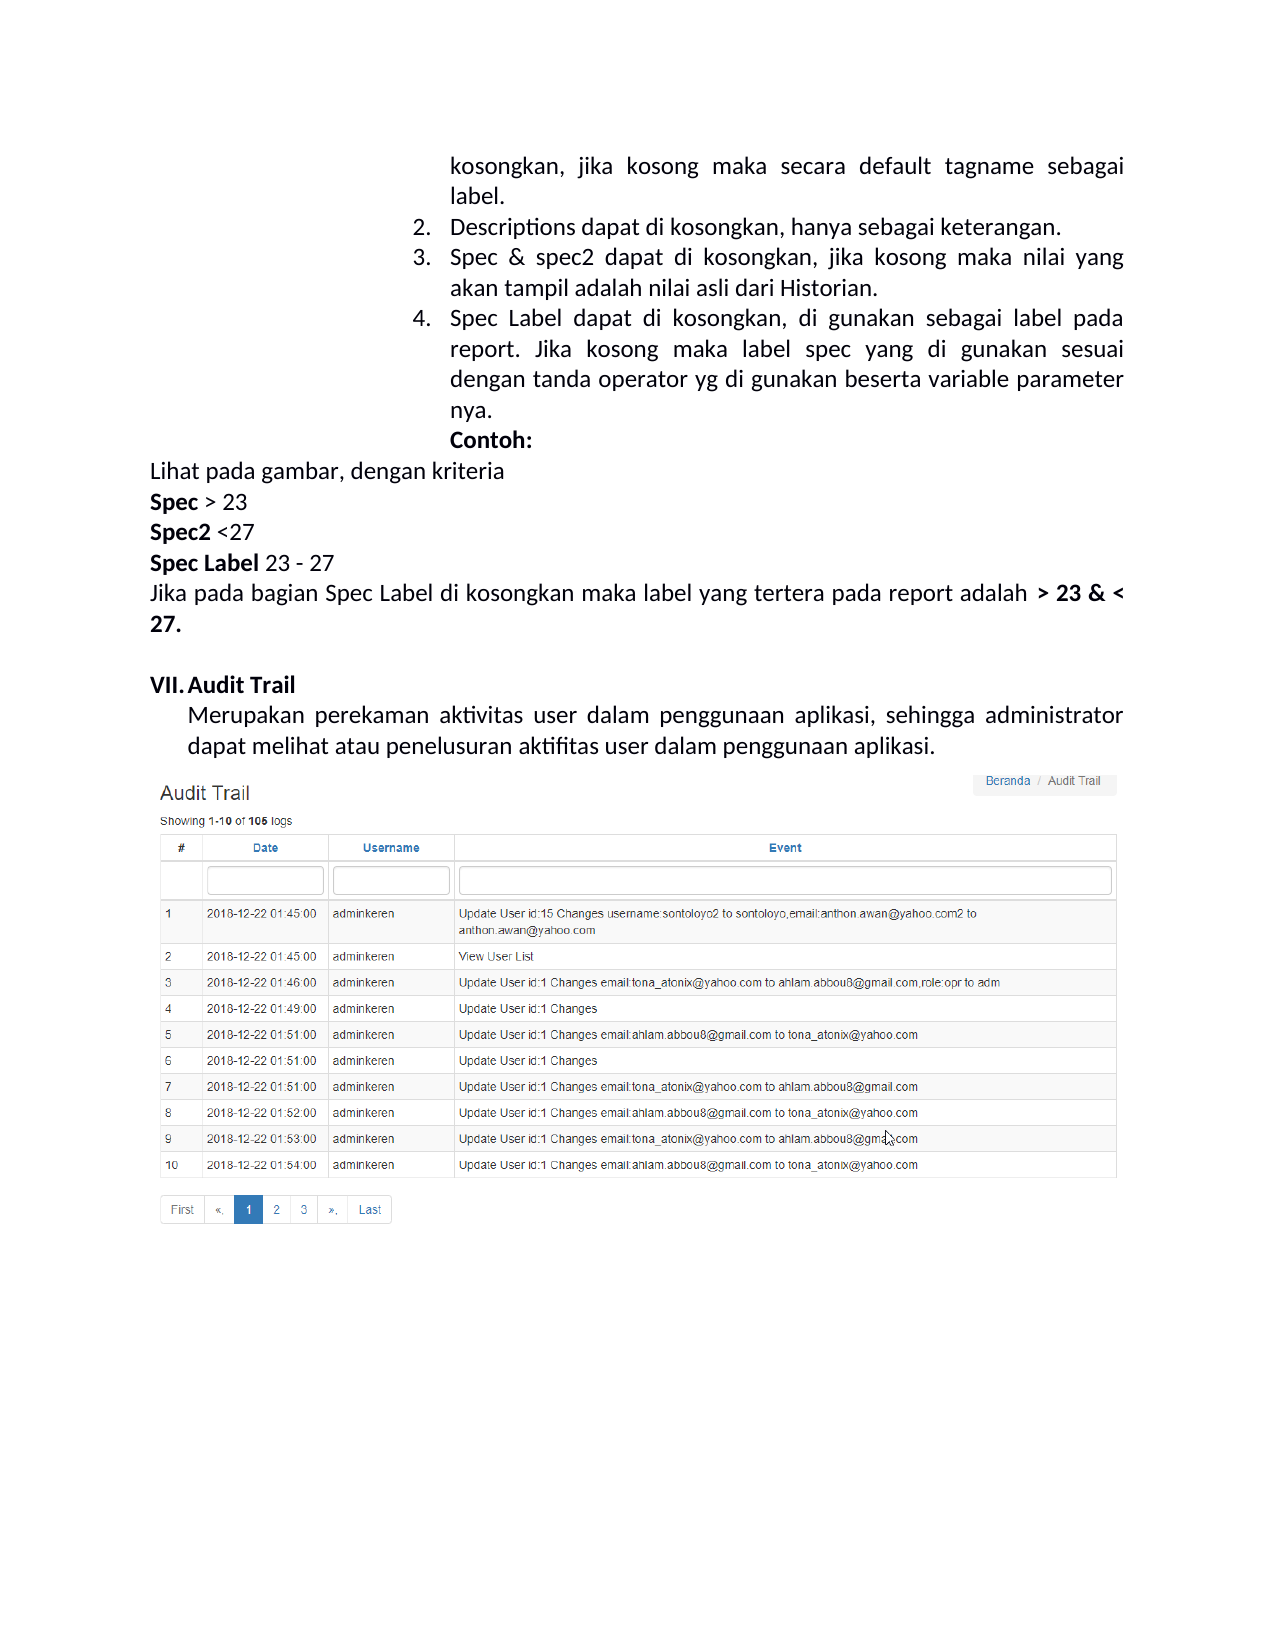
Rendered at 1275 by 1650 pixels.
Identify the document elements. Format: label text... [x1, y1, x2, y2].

list Merupakan perekaman aktivitas user dalam penggunaan aplikasi, sehingga administrator dapat melihat atau penelusuran aktifitas user dalam penggunaan aplikasi. [187, 699, 1125, 760]
list Descriptions dapat di kosongkan, hanya sebagai keterangan. [412, 211, 1125, 242]
list Spec & spec2 dapat di kosongkan, jika kosong maka nilai yang akan tampil adalah nilai asli dari Historian. [412, 242, 1125, 303]
list Lihat pada gambar, dengan kriteria [150, 455, 1125, 486]
list Contoh: [450, 425, 1125, 455]
list Spec > 23 [150, 486, 1125, 516]
picture [150, 775, 1124, 1230]
list Audit Trail [150, 669, 1125, 699]
list Spec Label 23 - 27 [150, 547, 1125, 577]
list Spec2 <27 [150, 516, 1125, 547]
list label dapat di kosongkan, jika kosong maka secara default tagname sebagai label. [412, 150, 1125, 211]
list Spec Label dapat di kosongkan, di gunakan sebagai label pada report. Jika kosong maka label spec yang di gunakan sesuai dengan tanda operator yg di gunakan beserta variable parameter nya. [412, 303, 1125, 425]
list Jika pada bagian Spec Label di kosongkan maka label yang tertera pada report adalah > 23 & < 27. [150, 577, 1125, 638]
